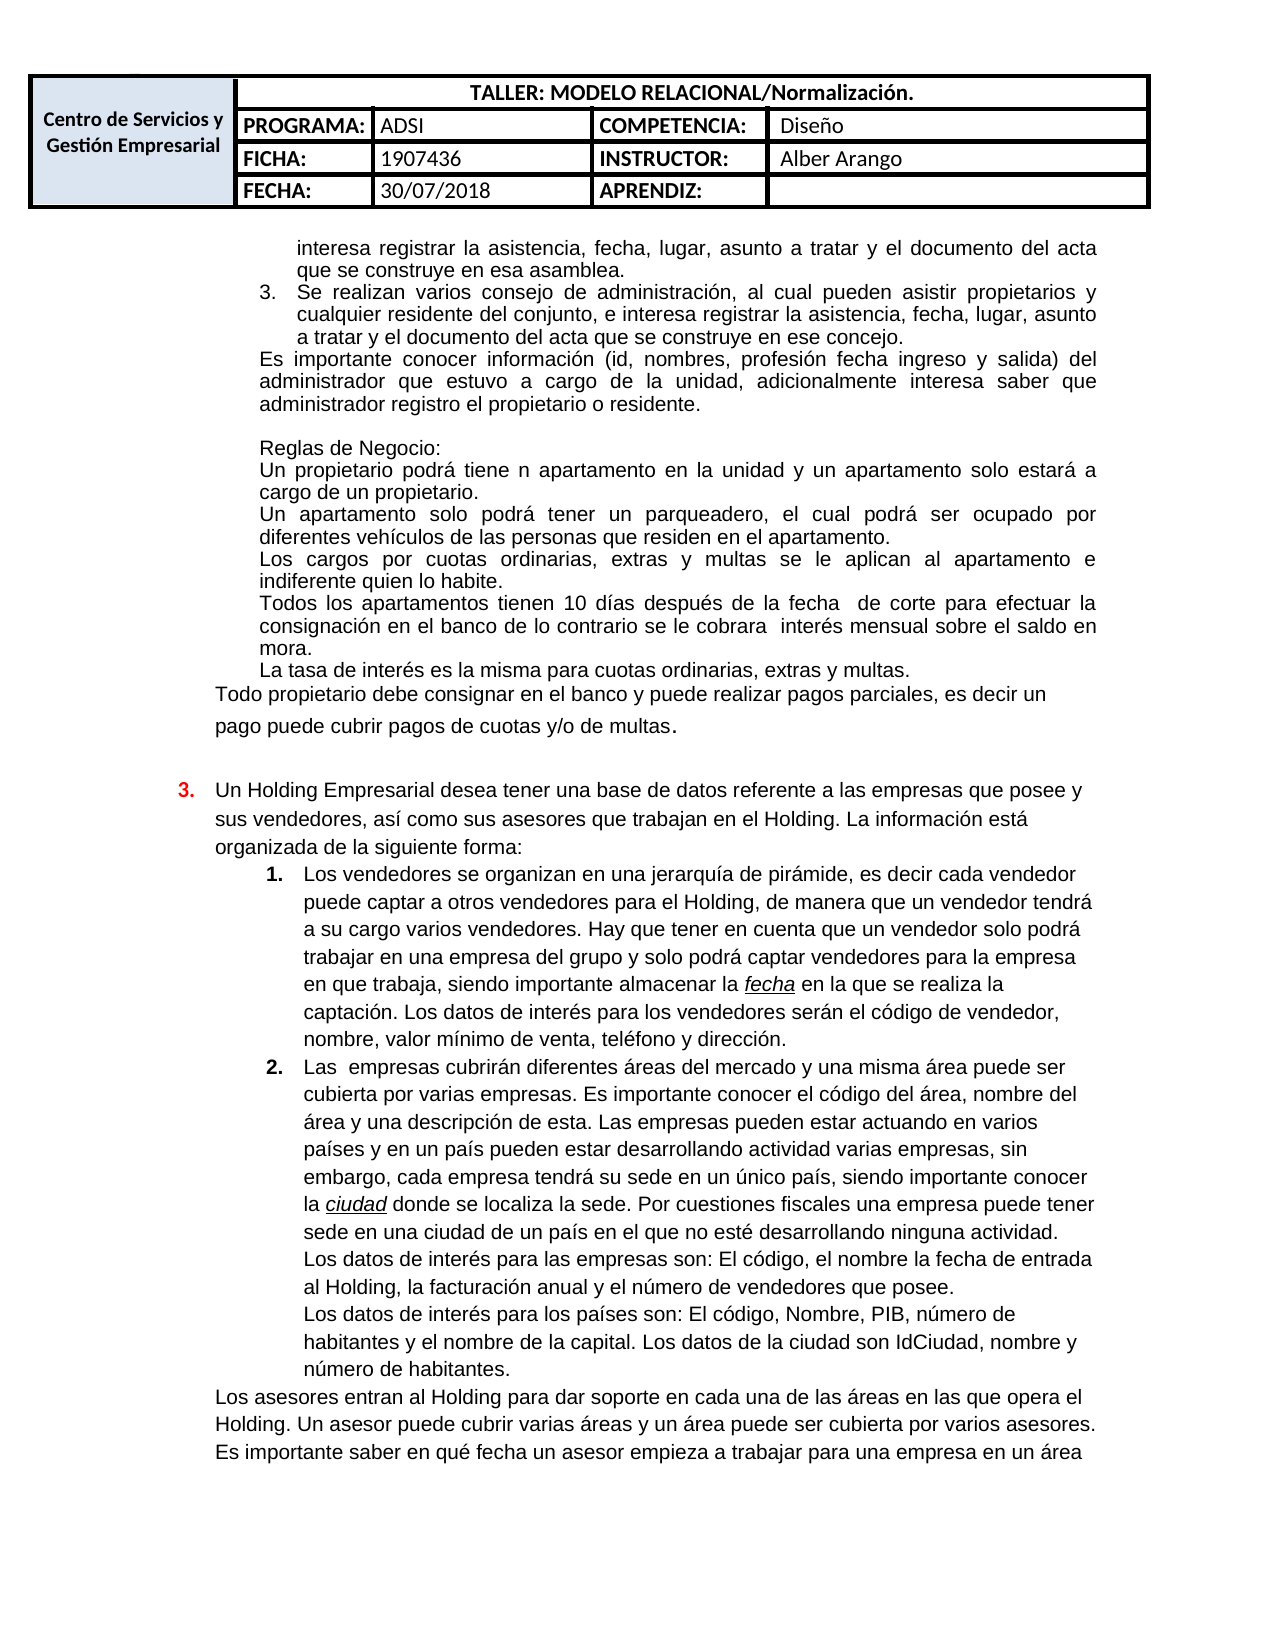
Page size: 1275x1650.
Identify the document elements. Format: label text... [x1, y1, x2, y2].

text Todos los apartamentos tienen 10 días después de la fecha de corte para efectuar la consignación en el banco de lo contrario se le cobrara interés mensual sobre el saldo en mora. [259, 593, 1098, 660]
text Es importante conocer información (id, nombres, profesión fecha ingreso y salida) del administrador que estuvo a cargo de la unidad, adicionalmente interesa saber que administrador registro el propietario o residente. [259, 348, 1098, 415]
list Se realizan varios consejo de administración, al cual pueden asistir propietarios y cualquier residente del conjunto, e interesa registrar la asistencia, fecha, lugar, asunto a tratar y el documento del acta que se construye en ese concejo. [259, 282, 1098, 348]
list Todo propietario debe consignar en el banco y puede realizar pagos parciales, es decir un pago puede cubrir pagos de cuotas y/o de multas. [215, 682, 1098, 739]
text Los cargos por cuotas ordinarias, extras y multas se le aplican al apartamento e indiferente quien lo habite. [259, 549, 1098, 593]
text Reglas de Negocio: [259, 437, 1098, 460]
list Un Holding Empresarial desea tener una base de datos referente a las empresas que posee y sus vendedores, así como sus asesores que trabajan en el Holding. La información está organizada de la siguiente forma: [177, 776, 1098, 858]
text Un propietario podrá tiene n apartamento en la unidad y un apartamento solo estará a cargo de un propietario. [259, 460, 1098, 504]
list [215, 1384, 1098, 1463]
list Los datos de interés para las empresas son: El código, el nombre la fecha de entrada al Holding, la facturación anual y el número de vendedores que posee. [303, 1247, 1098, 1298]
list Los datos de interés para los países son: El código, Nombre, PIB, número de habitantes y el nombre de la capital. Los datos de la ciudad son IdCiudad, nombre y número de habitantes. [303, 1302, 1098, 1381]
text La tasa de interés es la misma para cuotas ordinarias, extras y multas. [259, 660, 1098, 682]
text Un apartamento solo podrá tener un parqueadero, el cual podrá ser ocupado por diferentes vehículos de las personas que residen en el apartamento. [259, 504, 1098, 549]
list Las empresas cubrirán diferentes áreas del mercado y una misma área puede ser cubierta por varias empresas. Es importante conocer el código del área, nombre del área y una descripción de esta. Las empresas pueden estar actuando en varios países y en un país pueden estar desarrollando actividad varias empresas, sin embargo, cada empresa tendrá su sede en un único país, siendo importante conocer la ciudad donde se localiza la sede. Por cuestiones fiscales una empresa puede tener sede en una ciudad de un país en el que no esté desarrollando ninguna actividad. [266, 1054, 1098, 1243]
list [259, 237, 1098, 282]
list Los vendedores se organizan en una jerarquía de pirámide, es decir cada vendedor puede captar a otros vendedores para el Holding, de manera que un vendedor tendrá a su cargo varios vendedores. Hay que tener en cuenta que un vendedor solo podrá trabajar en una empresa del grupo y solo podrá captar vendedores para la empresa en que trabaja, siendo importante almacenar la fecha en la que se realiza la captación. Los datos de interés para los vendedores serán el código de vendedor, nombre, valor mínimo de venta, teléfono y dirección. [266, 862, 1098, 1051]
